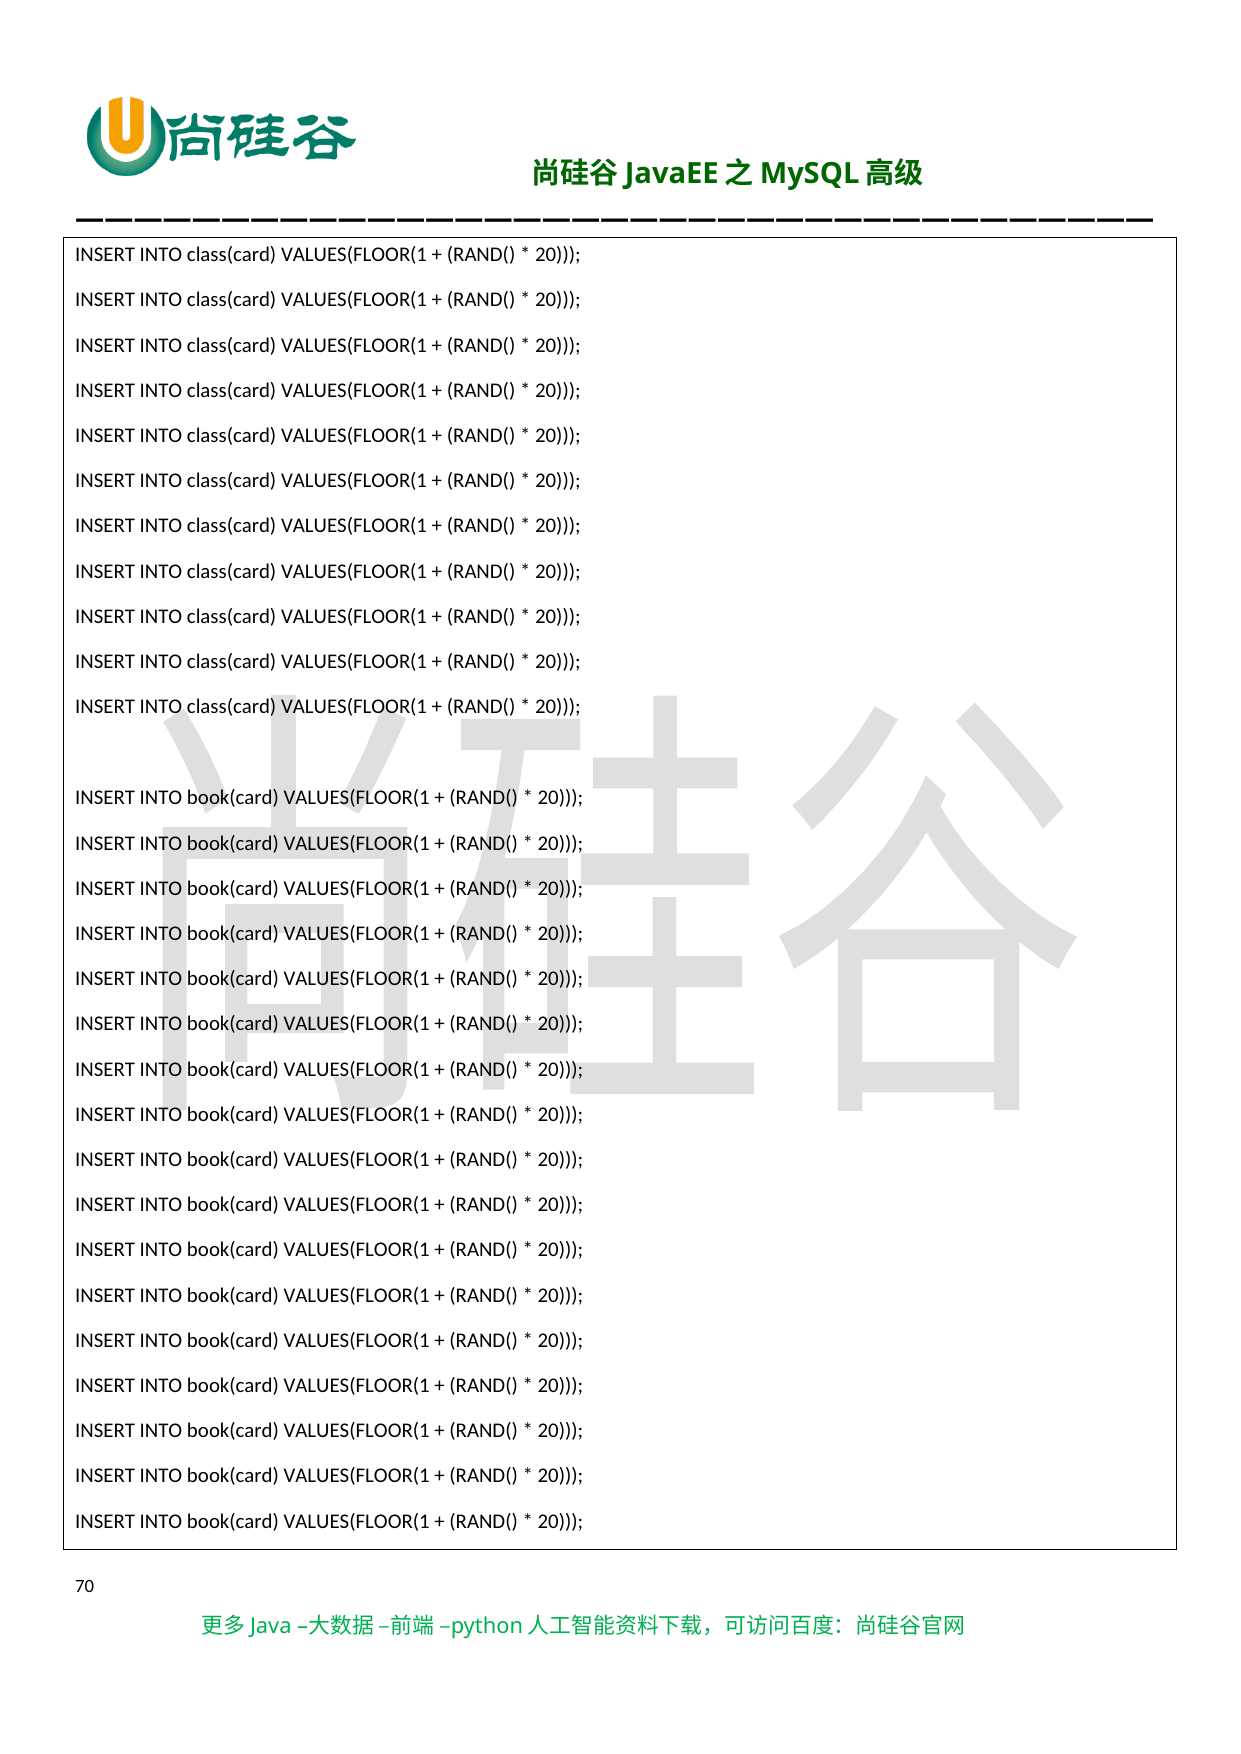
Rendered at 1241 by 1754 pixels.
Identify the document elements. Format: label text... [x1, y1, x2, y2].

picture [75, 88, 363, 184]
